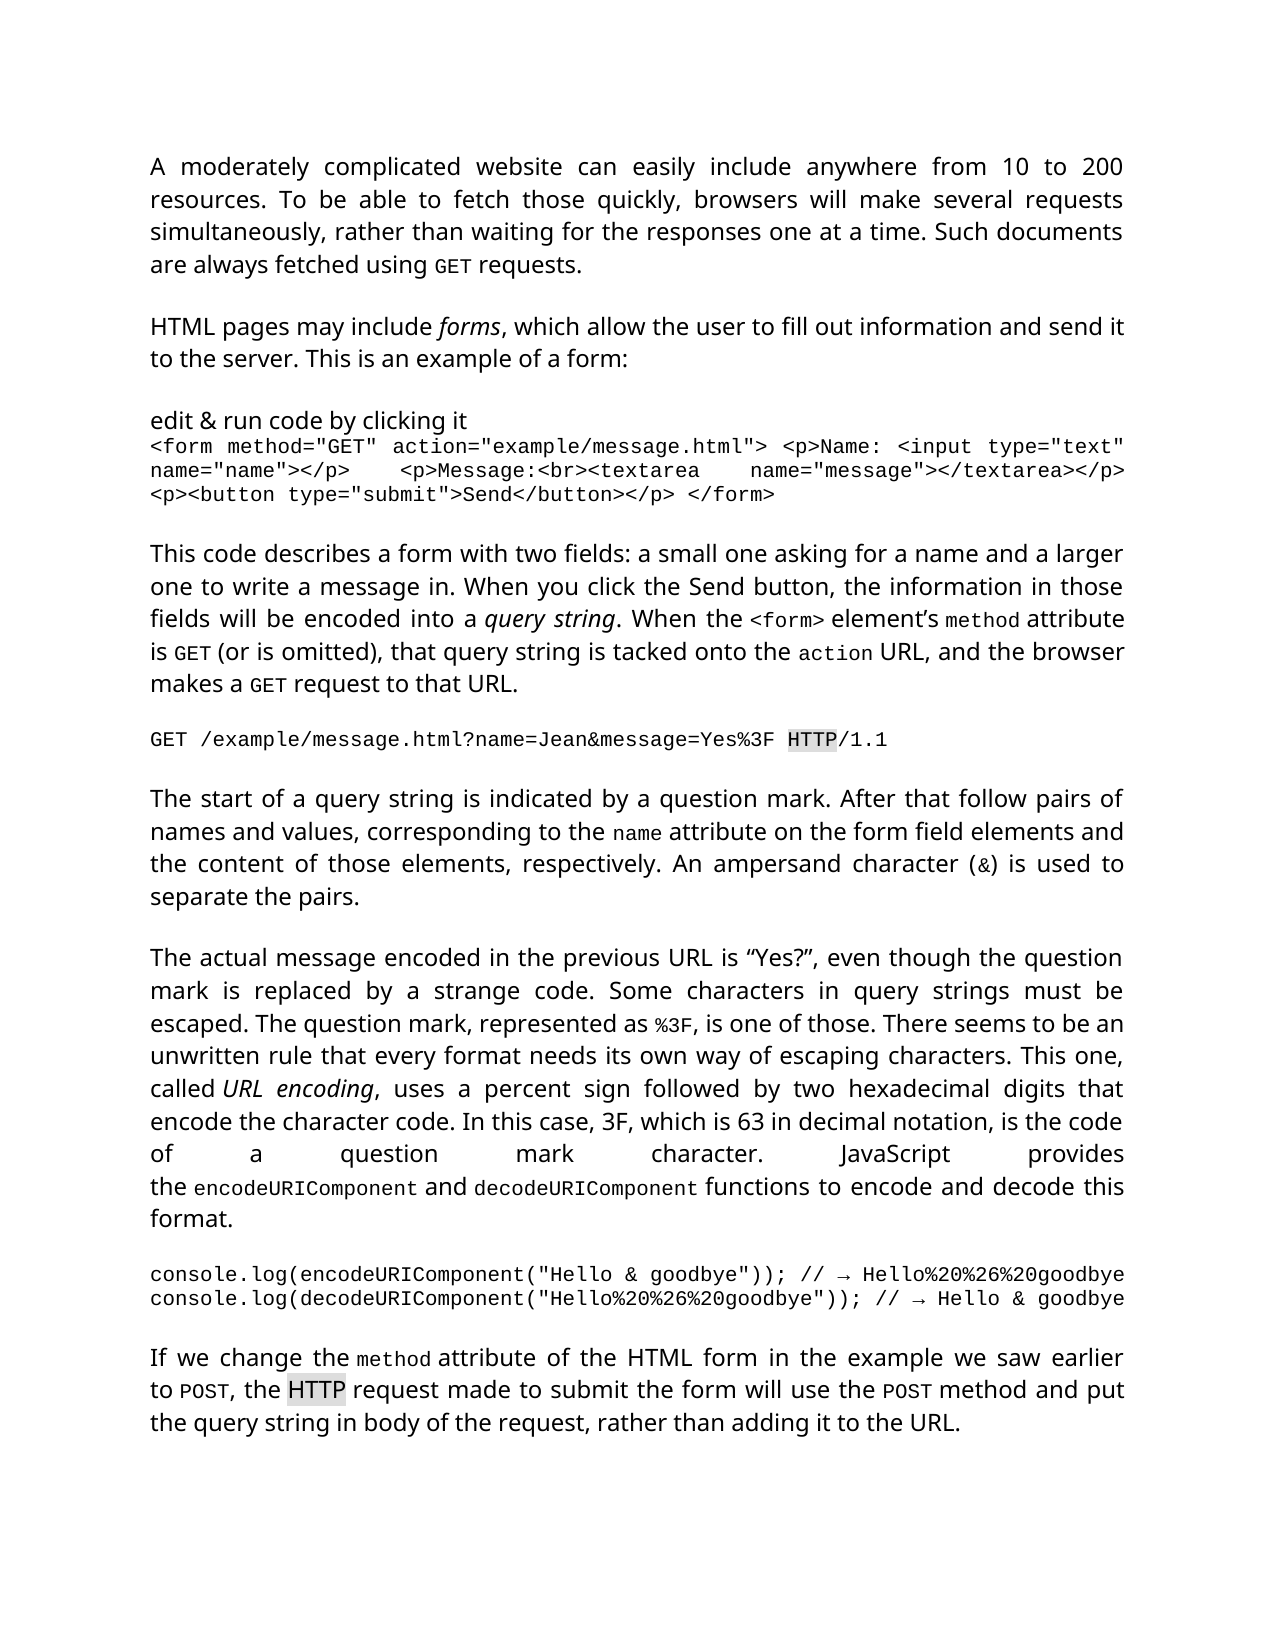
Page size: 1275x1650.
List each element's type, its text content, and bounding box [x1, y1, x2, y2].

text console.log(encodeURIComponent("Hello & goodbye")); // → Hello%20%26%20goodbye console.log(decodeURIComponent("Hello%20%26%20goodbye")); // → Hello & goodbye [150, 1264, 1125, 1311]
text The actual message encoded in the previous URL is “Yes?”, even though the question mark is replaced by a strange code. Some characters in query strings must be escaped. The question mark, represented as %3F, is one of those. There seems to be an unwritten rule that every format needs its own way of escaping characters. This one, called URL encoding, uses a percent sign followed by two hexadecimal digits that encode the character code. In this case, 3F, which is 63 in decimal notation, is the code of a question mark character. JavaScript provides the encodeURIComponent and decodeURIComponent functions to encode and decode this format. [150, 941, 1125, 1235]
text edit & run code by clicking it [150, 404, 1125, 437]
text If we change the method attribute of the HTML form in the example we saw earlier to POST, the HTTP request made to submit the form will use the POST method and put the query string in body of the request, rather than adding it to the URL. [150, 1340, 1125, 1438]
text <form method="GET" action="example/message.html"> <p>Name: <input type="text" name="name"></p> <p>Message:<br><textarea name="message"></textarea></p> <p><button type="submit">Send</button></p> </form> [150, 437, 1125, 507]
text GET /example/message.html?name=Jean&message=Yes%3F HTTP/1.1 [837, 729, 1125, 752]
text A moderately complicated website can easily include anywhere from 10 to 200 resources. To be able to fetch those quickly, browsers will make several requests simultaneously, rather than waiting for the responses one at a time. Such documents are always fetched using GET requests. [150, 150, 1125, 280]
text HTML pages may include forms, which allow the user to fill out information and send it to the server. This is an example of a form: [150, 309, 1125, 375]
text The start of a query string is indicated by a question mark. After that follow pairs of names and values, corresponding to the name attribute on the form field elements and the content of those elements, respectively. An ampersand character (&) is used to separate the pairs. [150, 782, 1125, 912]
text This code describes a form with two fields: a small one asking for a name and a larger one to write a message in. When you click the Send button, the information in those fields will be encoded into a query string. When the <form> element’s method attribute is GET (or is omitted), that query string is tacked onto the action URL, and the browser makes a GET request to that URL. [150, 537, 1125, 700]
text GET /example/message.html?name=Jean&message=Yes%3F HTTP/1.1 [150, 729, 788, 752]
